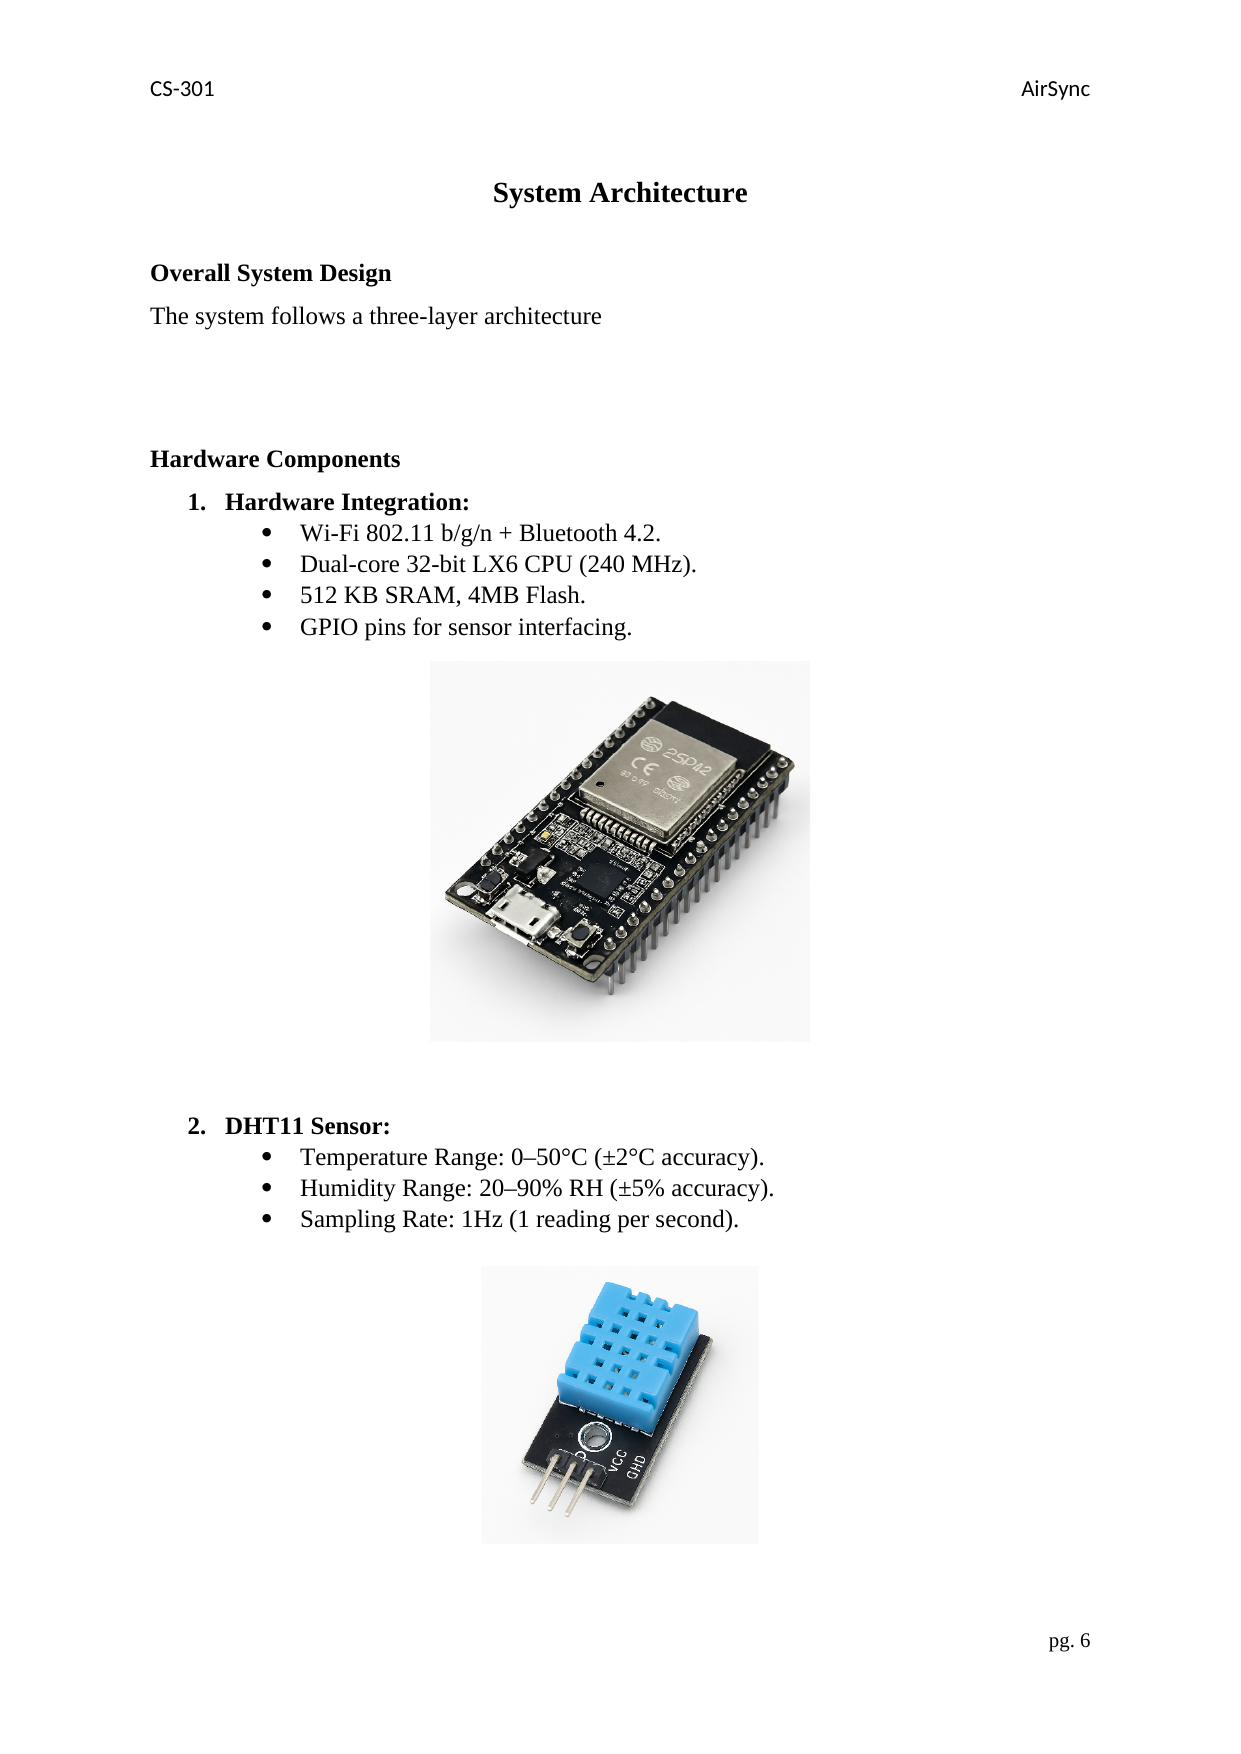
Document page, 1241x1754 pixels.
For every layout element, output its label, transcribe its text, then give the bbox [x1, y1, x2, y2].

picture [481, 1266, 759, 1544]
list Hardware Integration: [187, 487, 1090, 516]
list Sampling Rate: 1Hz (1 reading per second). [262, 1204, 1090, 1233]
text The system follows a three-layer architecture [150, 301, 1090, 330]
list Wi-Fi 802.11 b/g/n + Bluetooth 4.2. [262, 518, 1090, 547]
list Dual-core 32-bit LX6 CPU (240 MHz). [262, 549, 1090, 578]
list DHT11 Sensor: [187, 1111, 1090, 1139]
picture [430, 661, 811, 1042]
subtitle Overall System Design [150, 258, 1090, 287]
list Humidity Range: 20–90% RH (±5% accuracy). [262, 1173, 1090, 1202]
list Temperature Range: 0–50°C (±2°C accuracy). [262, 1142, 1090, 1171]
list GPIO pins for sensor interfacing. [262, 612, 1090, 640]
subtitle Hardware Components [150, 444, 1090, 473]
list 512 KB SRAM, 4MB Flash. [262, 581, 1090, 609]
subtitle System Architecture [150, 175, 1090, 208]
